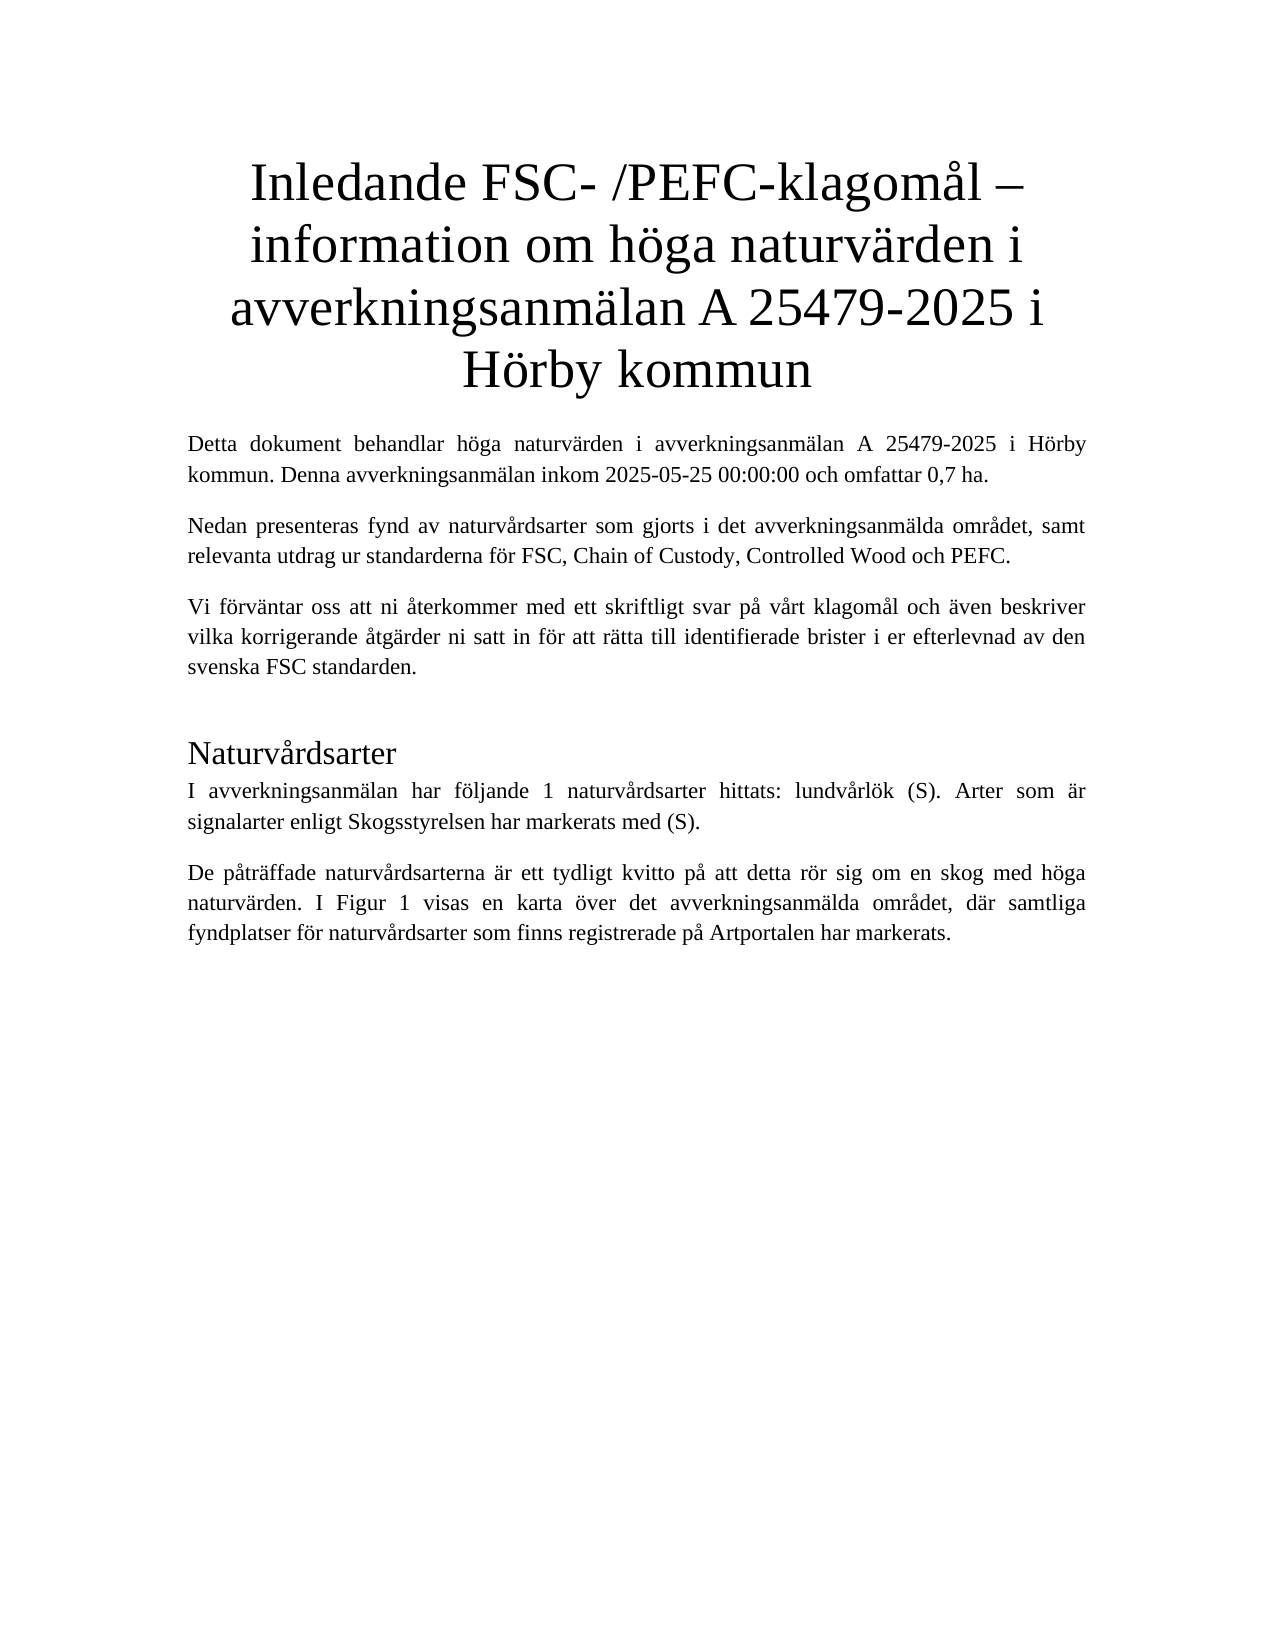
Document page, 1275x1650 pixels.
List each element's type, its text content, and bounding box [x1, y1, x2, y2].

text I avverkningsanmälan har följande 1 naturvårdsarter hittats: lundvårlök (S). Arter som är signalarter enligt Skogsstyrelsen har markerats med (S). [187, 778, 1087, 834]
text Vi förväntar oss att ni återkommer med ett skriftligt svar på vårt klagomål och även beskriver vilka korrigerande åtgärder ni satt in för att rätta till identifierade brister i er efterlevnad av den svenska FSC standarden. [187, 593, 1087, 680]
text Detta dokument behandlar höga naturvärden i avverkningsanmälan A 25479-2025 i Hörby kommun. Denna avverkningsanmälan inkom 2025-05-25 00:00:00 och omfattar 0,7 ha. [187, 430, 1087, 487]
text De påträffade naturvårdsarterna är ett tydligt kvitto på att detta rör sig om en skog med höga naturvärden. I Figur 1 visas en karta över det avverkningsanmälda området, där samtliga fyndplatser för naturvårdsarter som finns registrerade på Artportalen har markerats. [187, 859, 1087, 946]
text Nedan presenteras fynd av naturvårdsarter som gjorts i det avverkningsanmälda området, samt relevanta utdrag ur standarderna för FSC, Chain of Custody, Controlled Wood och PEFC. [187, 512, 1087, 568]
subtitle Naturvårdsarter [187, 733, 1087, 772]
title Inledande FSC- /PEFC-klagomål – information om höga naturvärden i avverkningsanmälan A 25479-2025 i Hörby kommun [187, 150, 1087, 399]
